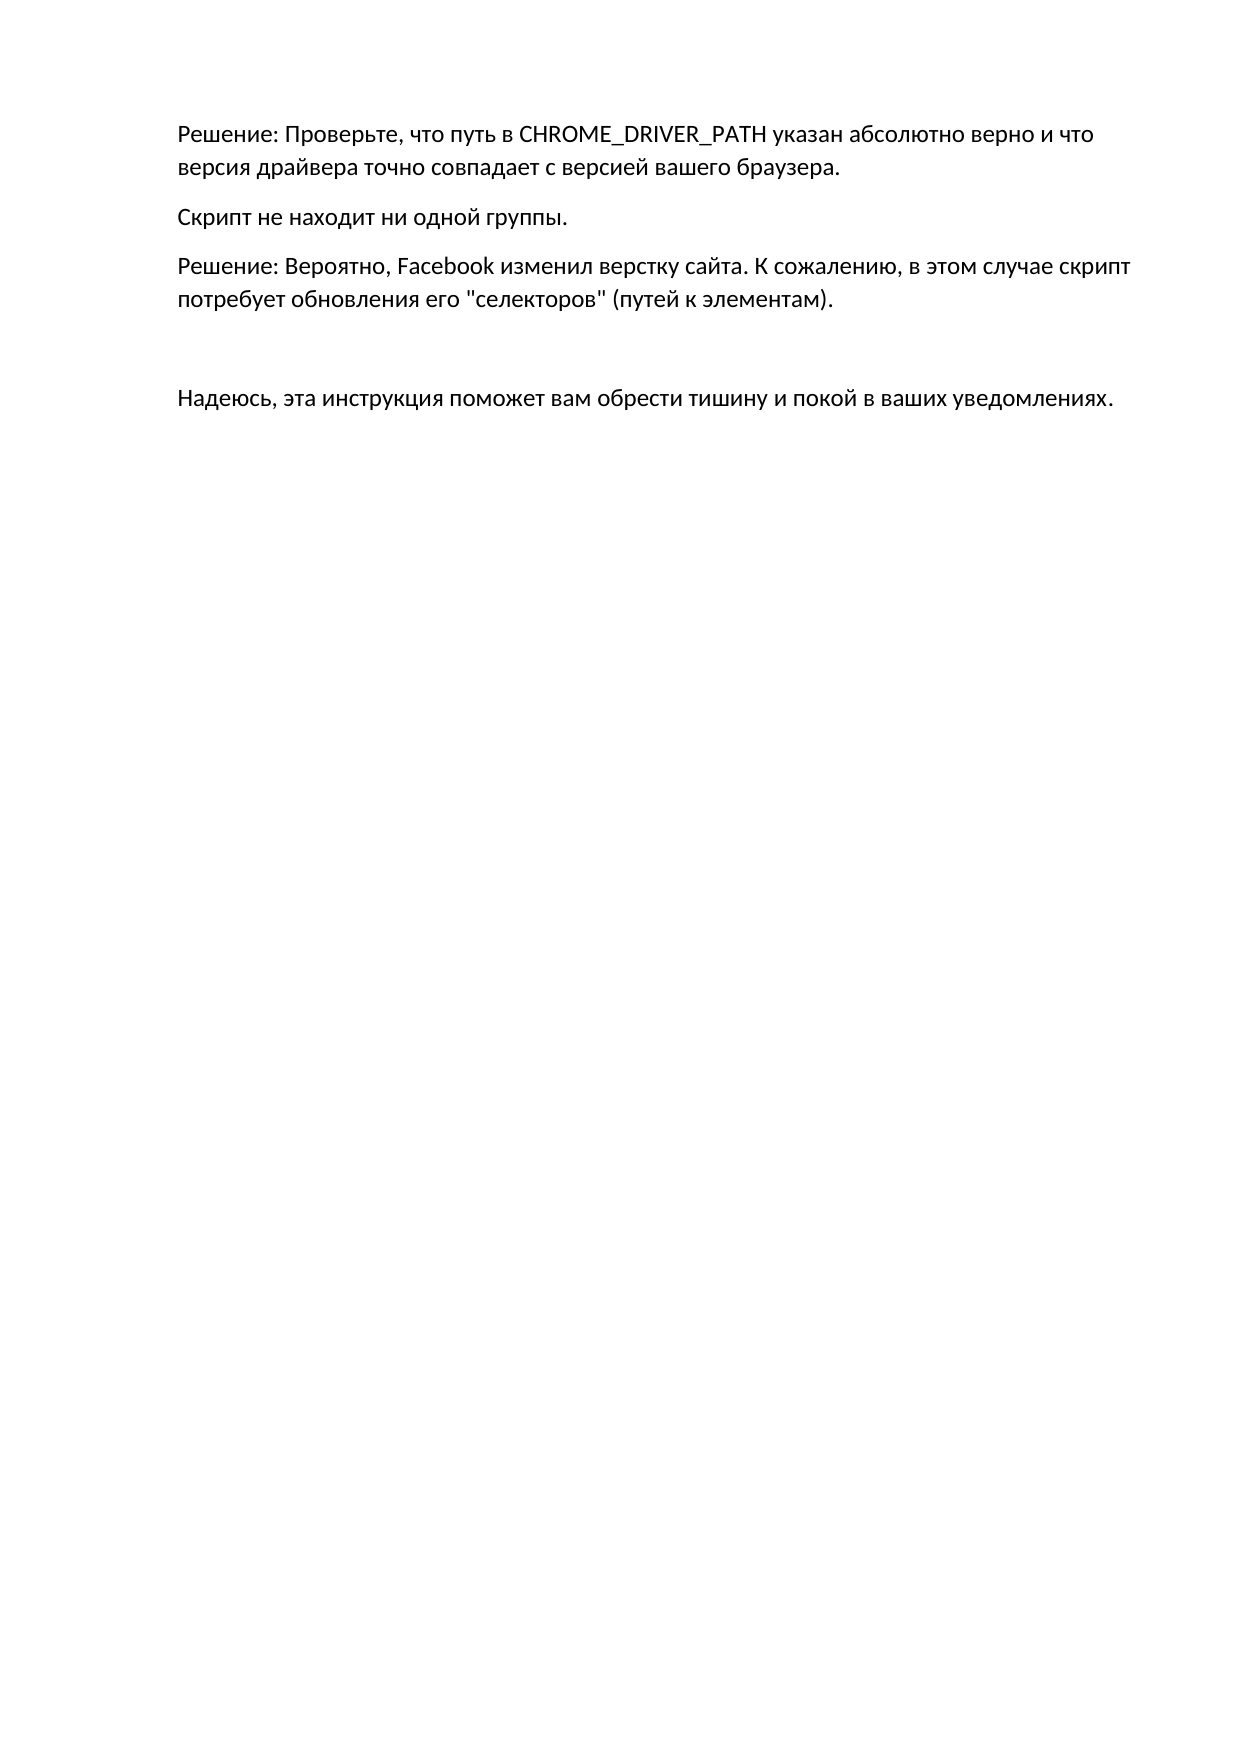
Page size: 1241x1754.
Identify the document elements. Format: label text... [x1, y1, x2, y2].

text Решение: Проверьте, что путь в CHROME_DRIVER_PATH указан абсолютно верно и что версия драйвера точно совпадает с версией вашего браузера. [177, 118, 1152, 182]
text Скрипт не находит ни одной группы. [177, 201, 1152, 231]
text Решение: Вероятно, Facebook изменил верстку сайта. К сожалению, в этом случае скрипт потребует обновления его "селекторов" (путей к элементам). [177, 250, 1152, 314]
text Надеюсь, эта инструкция поможет вам обрести тишину и покой в ваших уведомлениях. [177, 382, 1152, 413]
